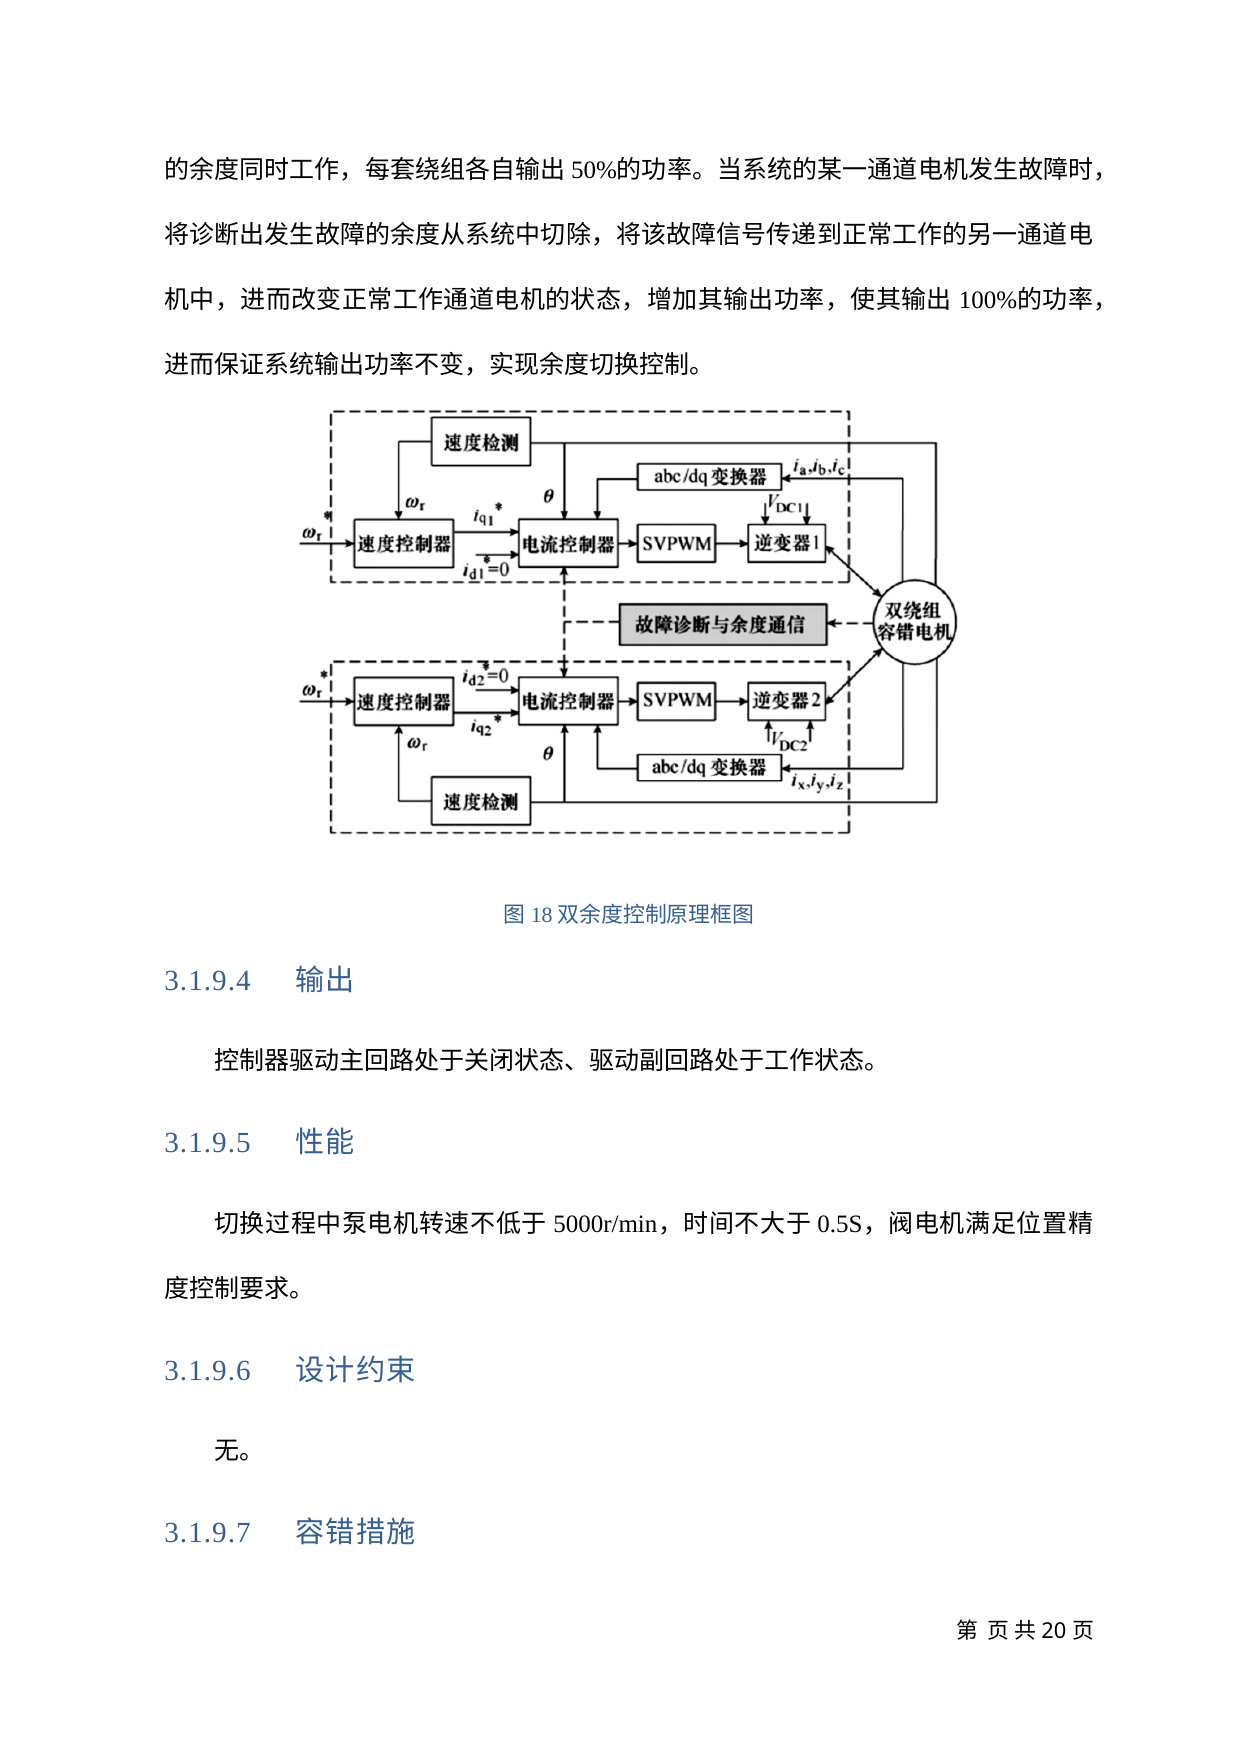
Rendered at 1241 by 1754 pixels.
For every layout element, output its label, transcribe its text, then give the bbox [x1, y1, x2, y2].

subtitle 设计约束 [164, 1335, 1094, 1400]
text 切换过程中泵电机转速不低于5000r/min，时间不大于0.5S，阀电机满足位置精度控制要求。 [164, 1189, 1094, 1319]
picture [286, 395, 972, 858]
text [164, 136, 1094, 396]
text 无。 [164, 1416, 1094, 1481]
text 图 18 双余度控制原理框图 [164, 896, 1094, 929]
subtitle 输出 [164, 945, 1094, 1010]
subtitle 容错措施 [164, 1498, 1094, 1563]
text 控制器驱动主回路处于关闭状态、驱动副回路处于工作状态。 [164, 1026, 1094, 1091]
subtitle 性能 [164, 1108, 1094, 1173]
